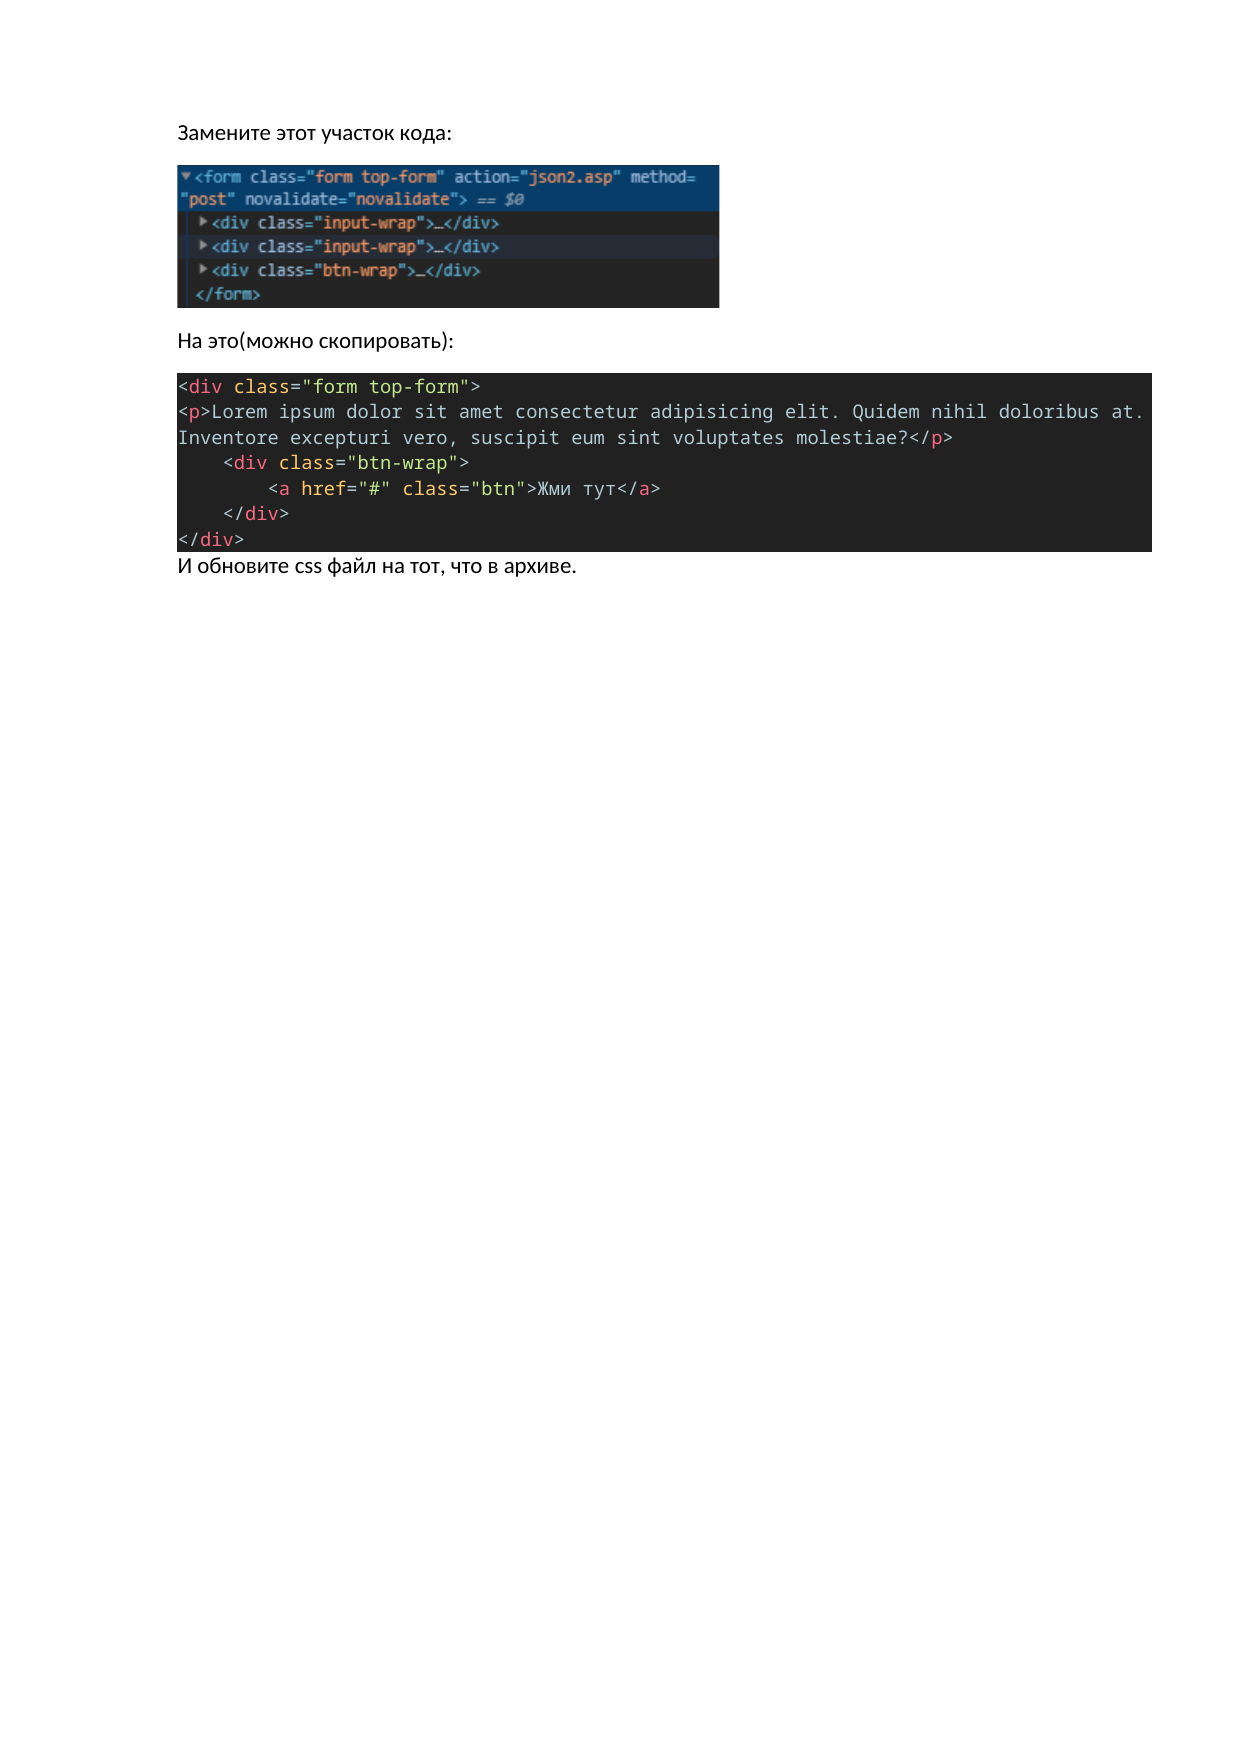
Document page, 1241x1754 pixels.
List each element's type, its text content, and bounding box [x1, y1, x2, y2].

text <div class="btn-wrap"> [177, 449, 1152, 475]
text </div> [177, 526, 1152, 552]
text <a href="#" class="btn">Жми тут</a> [177, 475, 1152, 501]
picture [177, 165, 720, 308]
text <p>Lorem ipsum dolor sit amet consectetur adipisicing elit. Quidem nihil doloribus at. Inventore excepturi vero, suscipit eum sint voluptates molestiae?</p> [177, 398, 1152, 449]
text И обновите css файл на тот, что в архиве. [177, 552, 1152, 579]
text </div> [177, 501, 1152, 526]
text <div class="form top-form"> [177, 373, 1152, 398]
text Замените этот участок кода: [177, 118, 1152, 146]
text На это(можно скопировать): [177, 326, 1152, 354]
